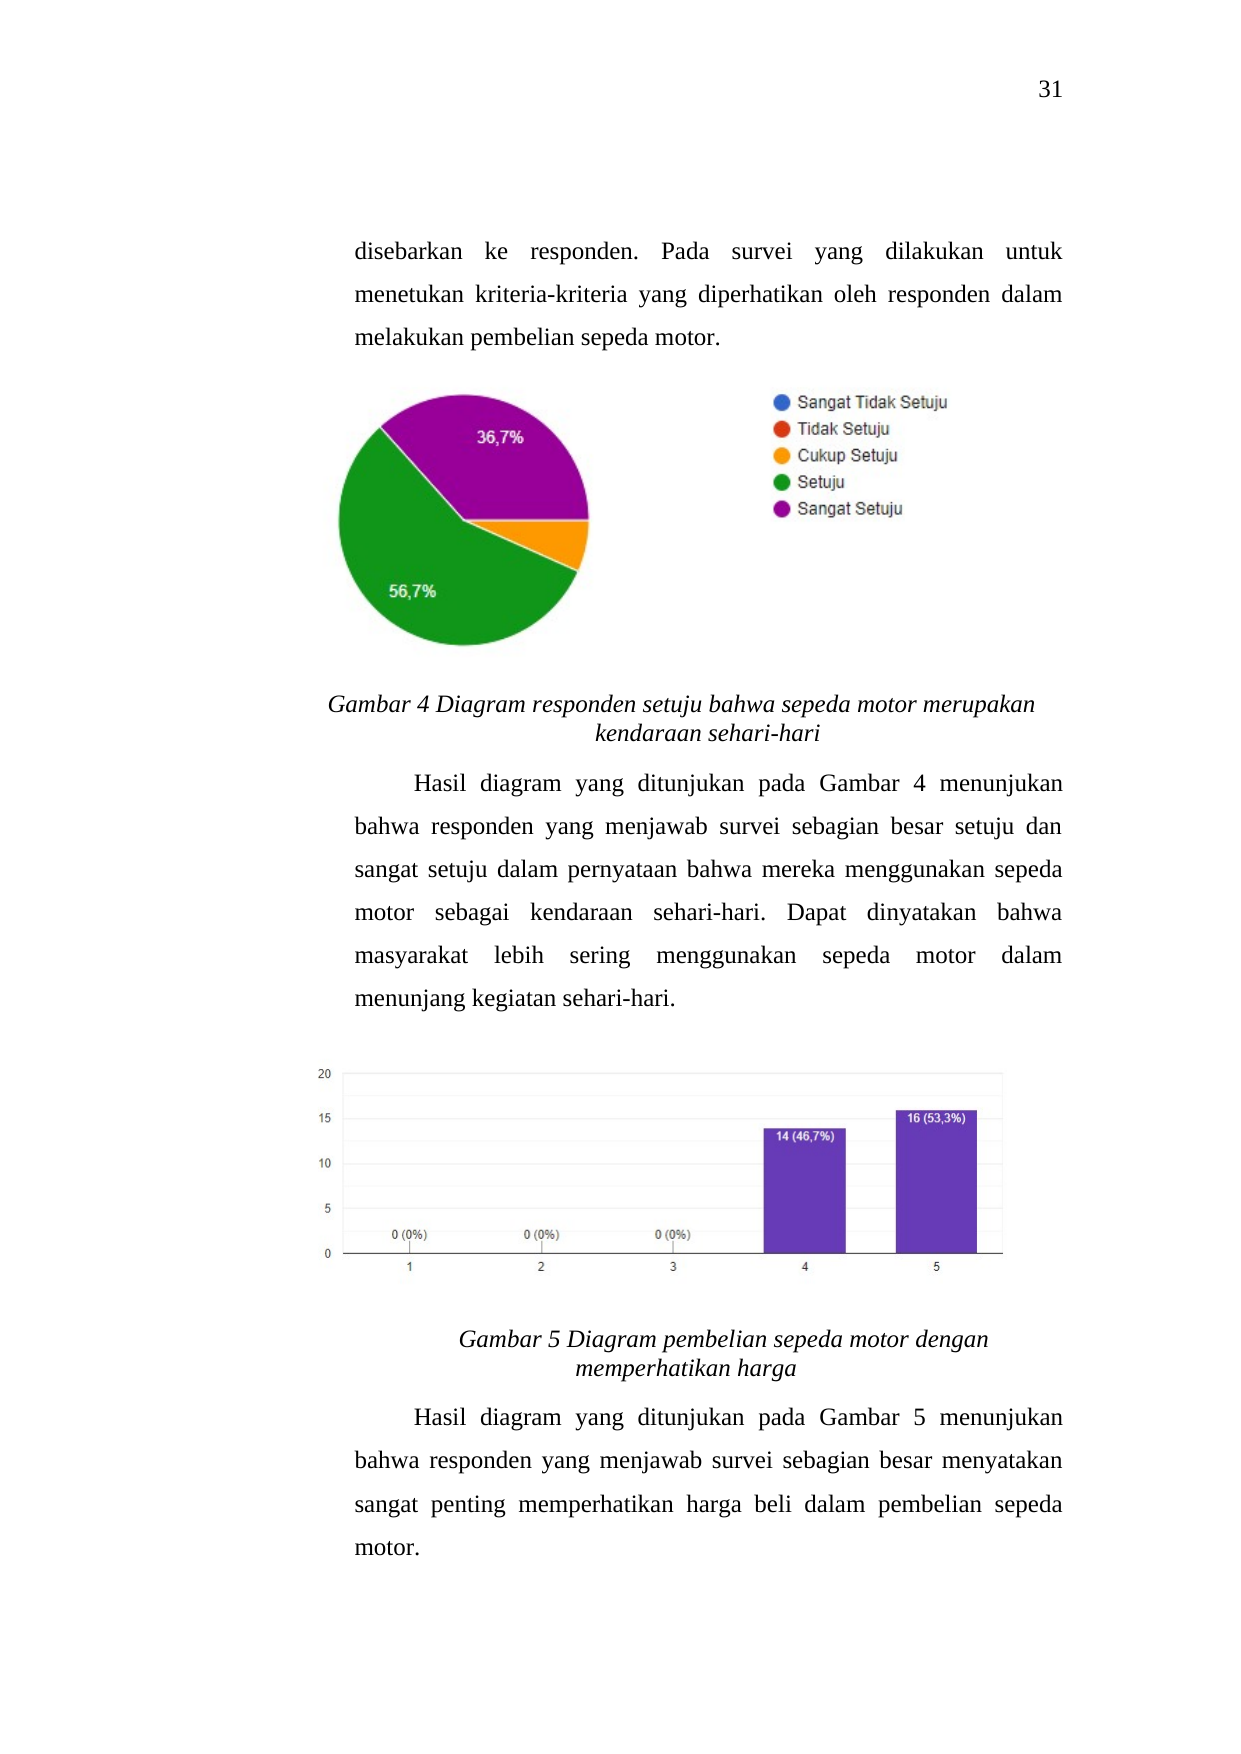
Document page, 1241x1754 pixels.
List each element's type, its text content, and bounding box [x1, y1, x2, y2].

text Gambar 5 Diagram pembelian sepeda motor dengan memperhatikan harga [311, 1324, 1063, 1382]
text Gambar 4 Diagram responden setuju bahwa sepeda motor merupakan kendaraan sehari-hari [302, 689, 1063, 747]
text Hasil diagram yang ditunjukan pada Gambar 5 menunjukan bahwa responden yang menjawab survei sebagian besar menyatakan sangat penting memperhatikan harga beli dalam pembelian sepeda motor. [354, 1402, 1063, 1561]
text Hasil diagram yang ditunjukan pada Gambar 4 menunjukan bahwa responden yang menjawab survei sebagian besar setuju dan sangat setuju dalam pernyataan bahwa mereka menggunakan sepeda motor sebagai kendaraan sehari-hari. Dapat dinyatakan bahwa masyarakat lebih sering menggunakan sepeda motor dalam menunjang kegiatan sehari-hari. [354, 768, 1063, 1012]
picture [302, 1043, 1010, 1294]
picture [302, 365, 1018, 659]
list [354, 236, 1063, 351]
